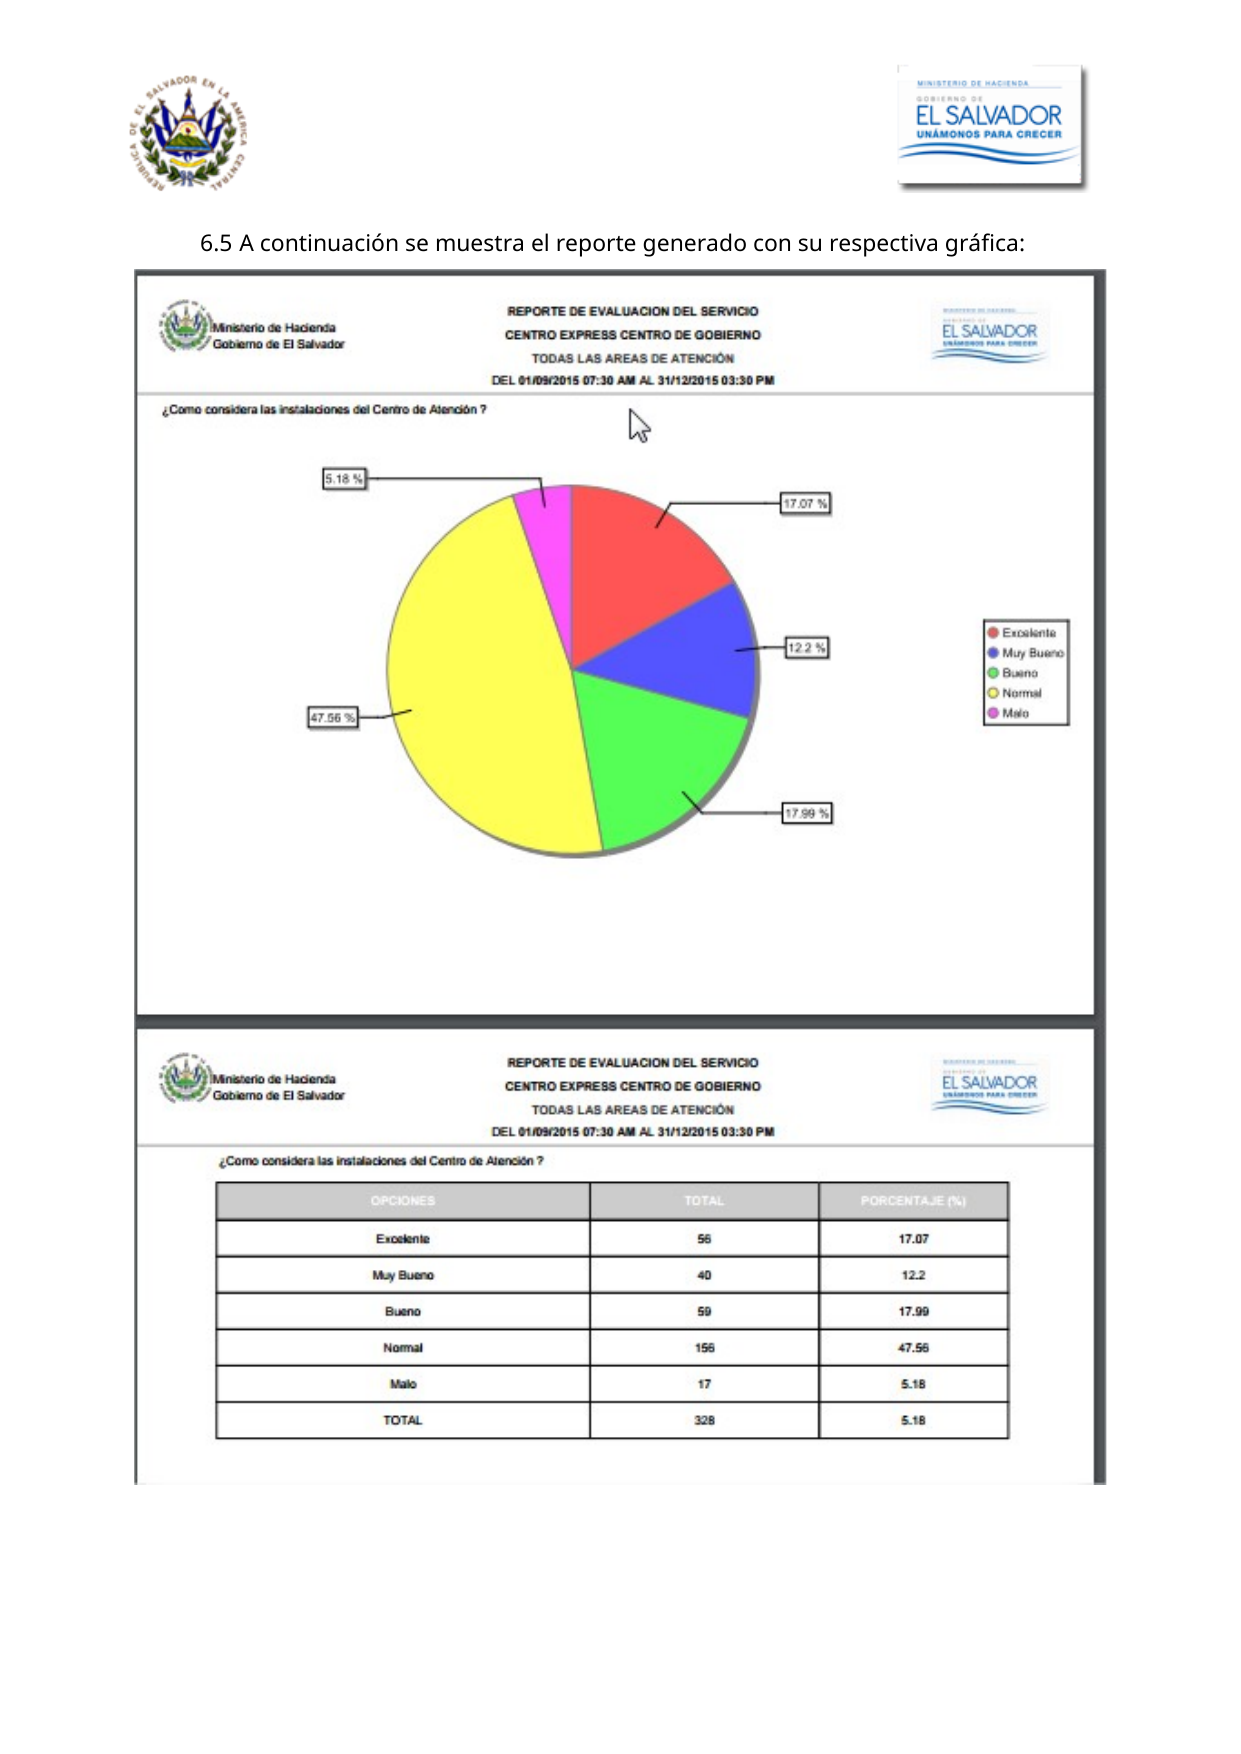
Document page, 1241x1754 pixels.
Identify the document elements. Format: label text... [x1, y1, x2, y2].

list A continuación se muestra el reporte generado con su respectiva gráfica: [200, 227, 1115, 258]
picture [134, 269, 1107, 1485]
picture [893, 62, 1108, 193]
picture [125, 75, 252, 193]
